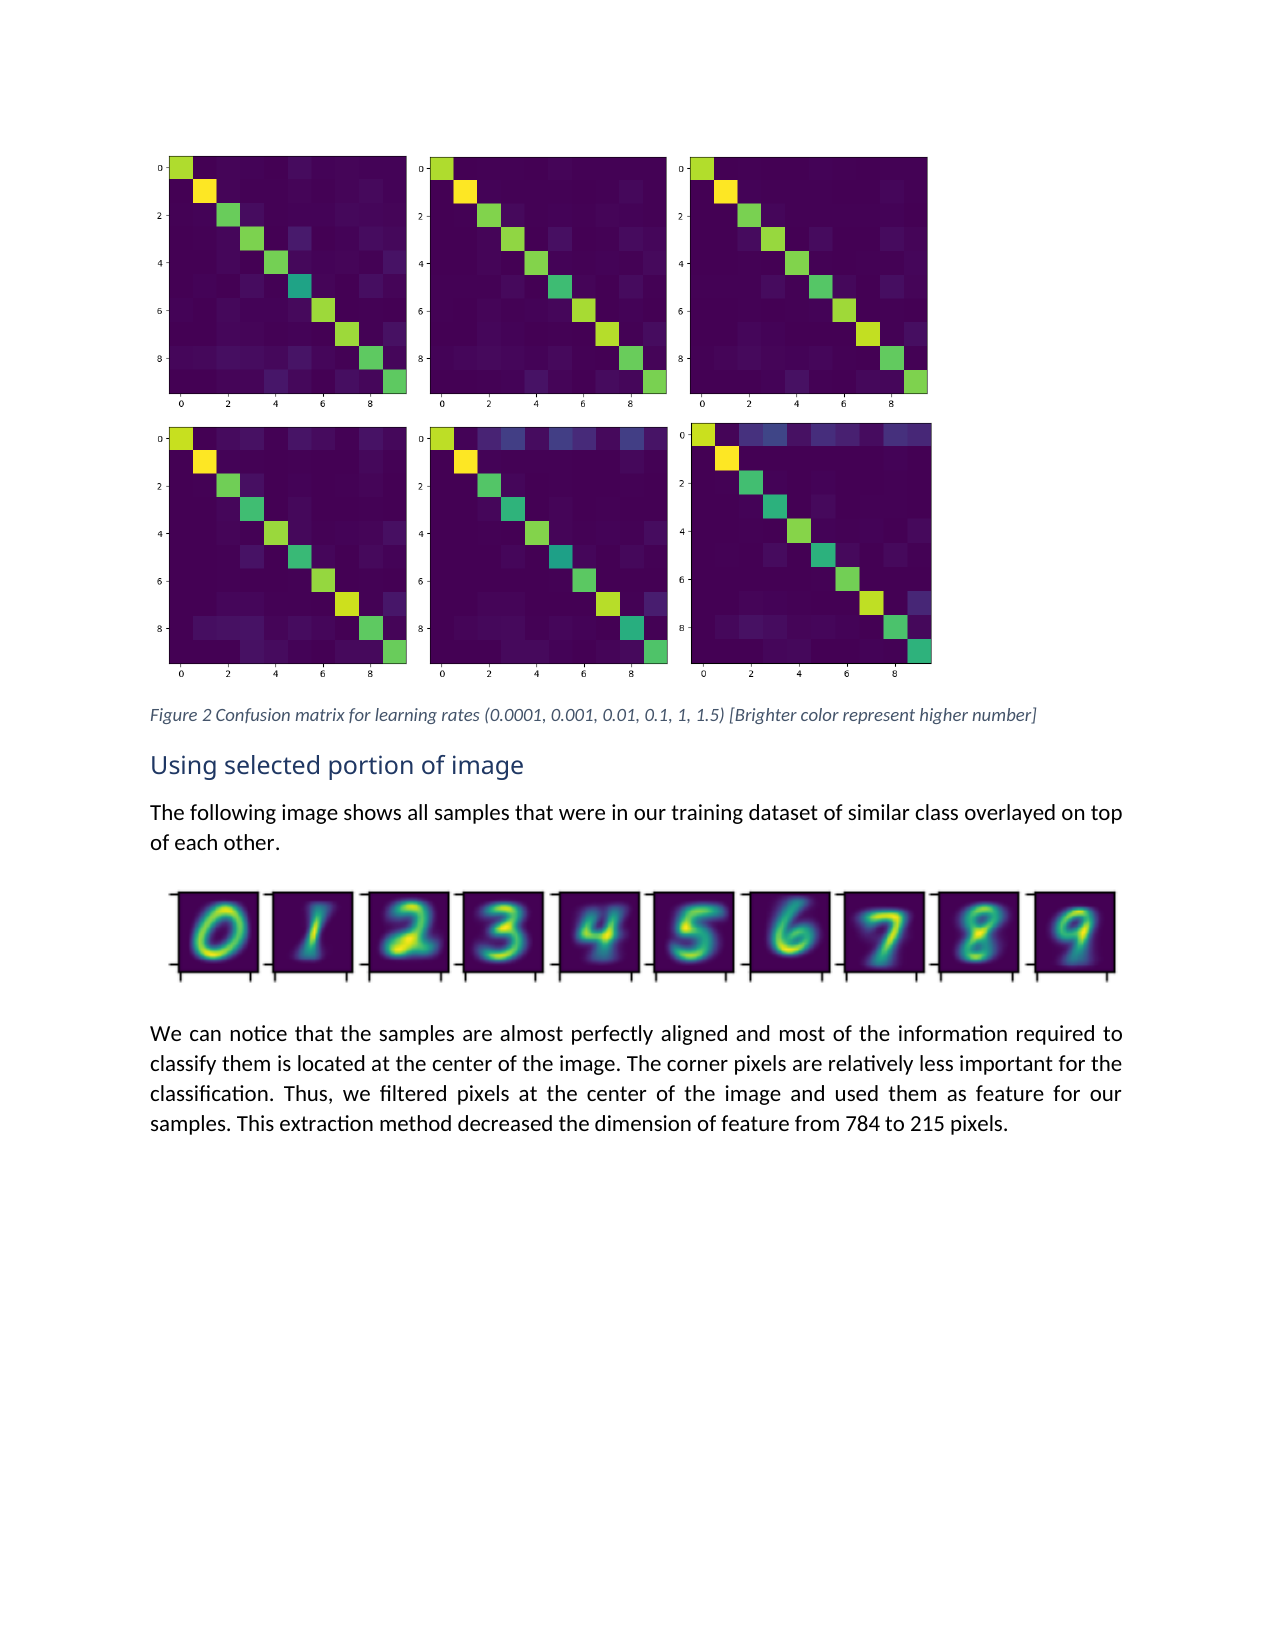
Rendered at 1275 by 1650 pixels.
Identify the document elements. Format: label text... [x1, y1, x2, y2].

text We can notice that the samples are almost perfectly aligned and most of the information required to classify them is located at the center of the image. The corner pixels are relatively less important for the classification. Thus, we filtered pixels at the center of the image and used them as feature for our samples. This extraction method decreased the dimension of feature from 784 to 215 pixels. [150, 1019, 1125, 1137]
picture [150, 875, 1130, 1000]
picture [150, 416, 937, 685]
subtitle Using selected portion of image [150, 747, 1125, 781]
picture [150, 150, 933, 415]
text The following image shows all samples that were in our training dataset of similar class overlayed on top of each other. [150, 798, 1125, 857]
text Figure 2 Confusion matrix for learning rates (0.0001, 0.001, 0.01, 0.1, 1, 1.5) [Brighter color represent higher number] [150, 703, 1125, 726]
